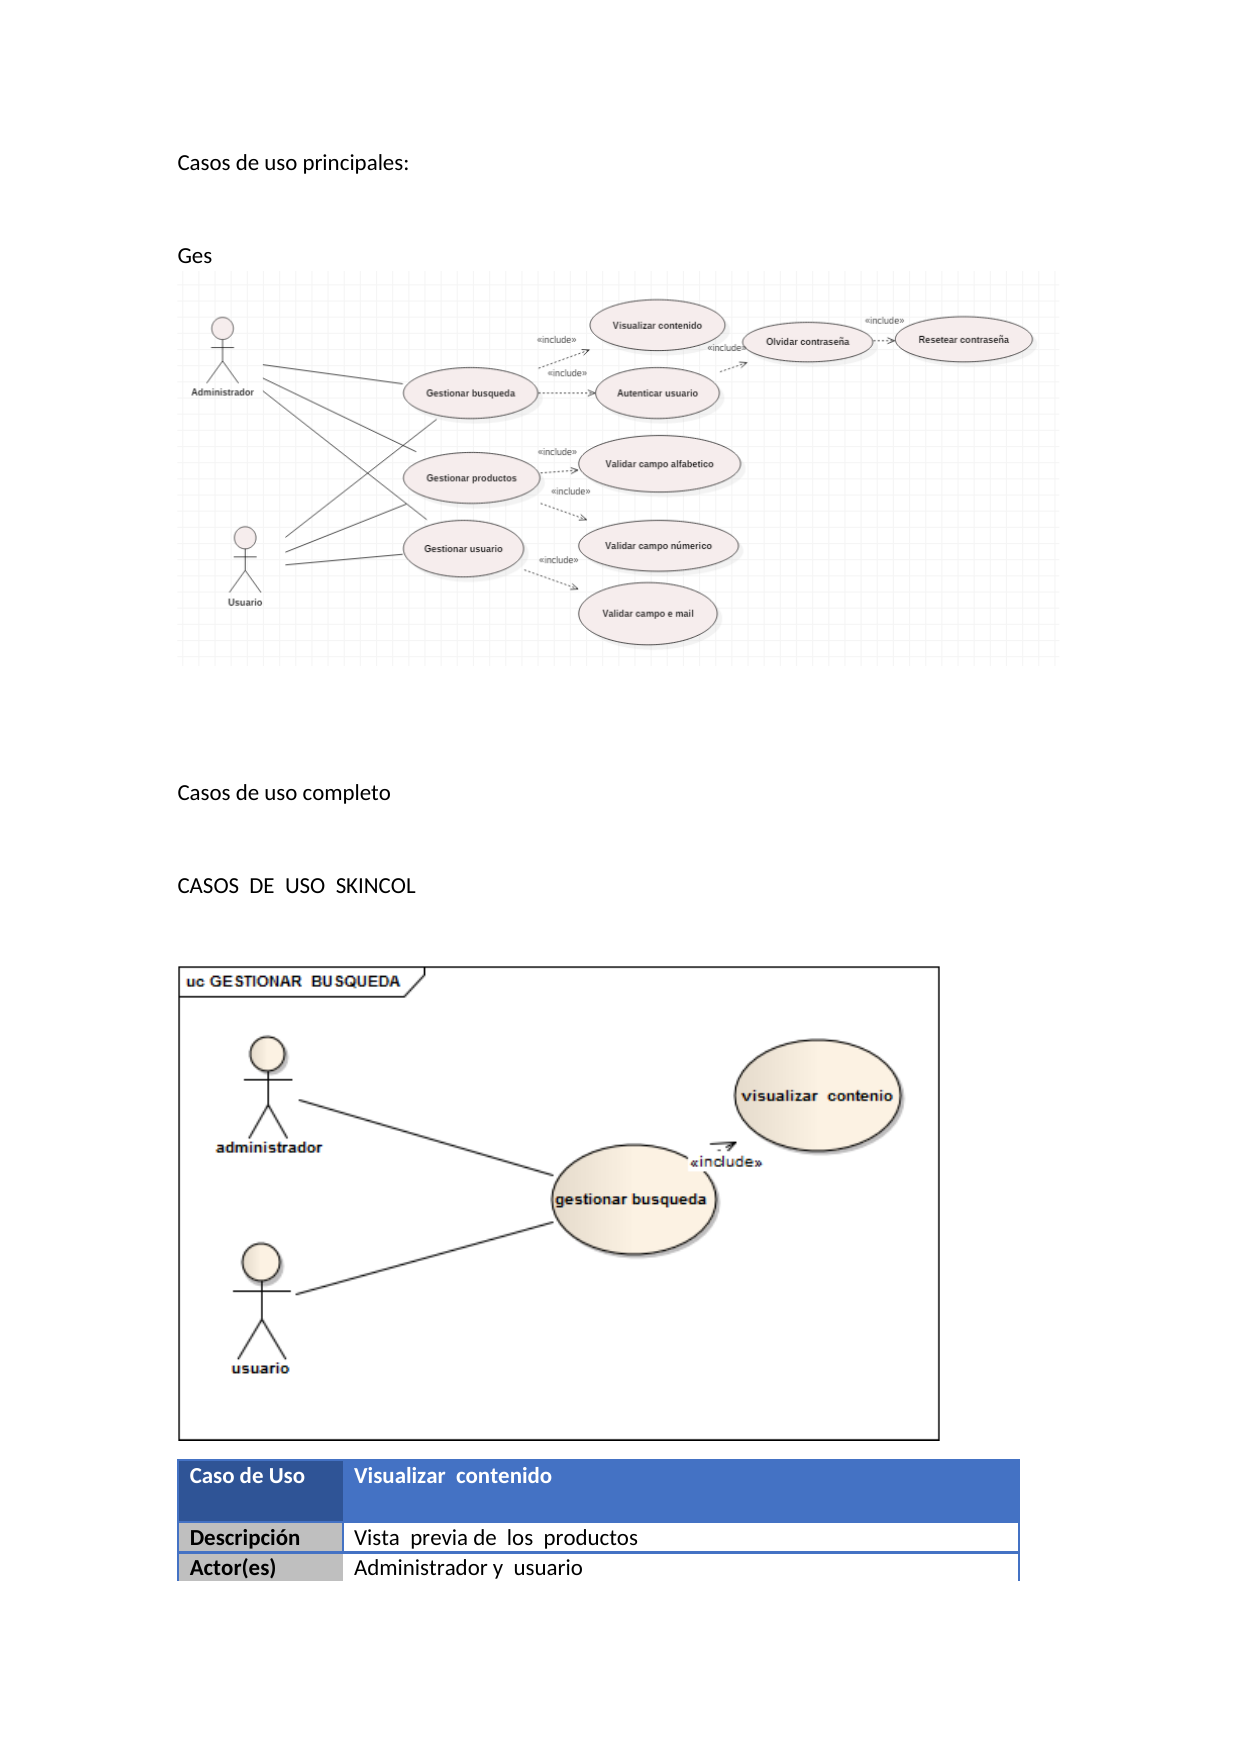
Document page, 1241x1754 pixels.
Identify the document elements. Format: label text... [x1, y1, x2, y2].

table_cell Actor(es) [179, 1554, 343, 1581]
table_header Caso de Uso [179, 1461, 343, 1521]
text CASOS DE USO SKINCOL [177, 872, 1063, 900]
table_cell Vista previa de los productos [344, 1523, 1018, 1551]
table_cell Administrador y usuario [343, 1554, 1018, 1581]
picture [177, 965, 940, 1441]
picture [177, 271, 1060, 666]
table_cell Descripción [179, 1523, 342, 1551]
table_header Visualizar contenido [343, 1461, 1018, 1521]
text Casos de uso principales: [177, 148, 1063, 176]
text Casos de uso completo [177, 778, 1063, 806]
